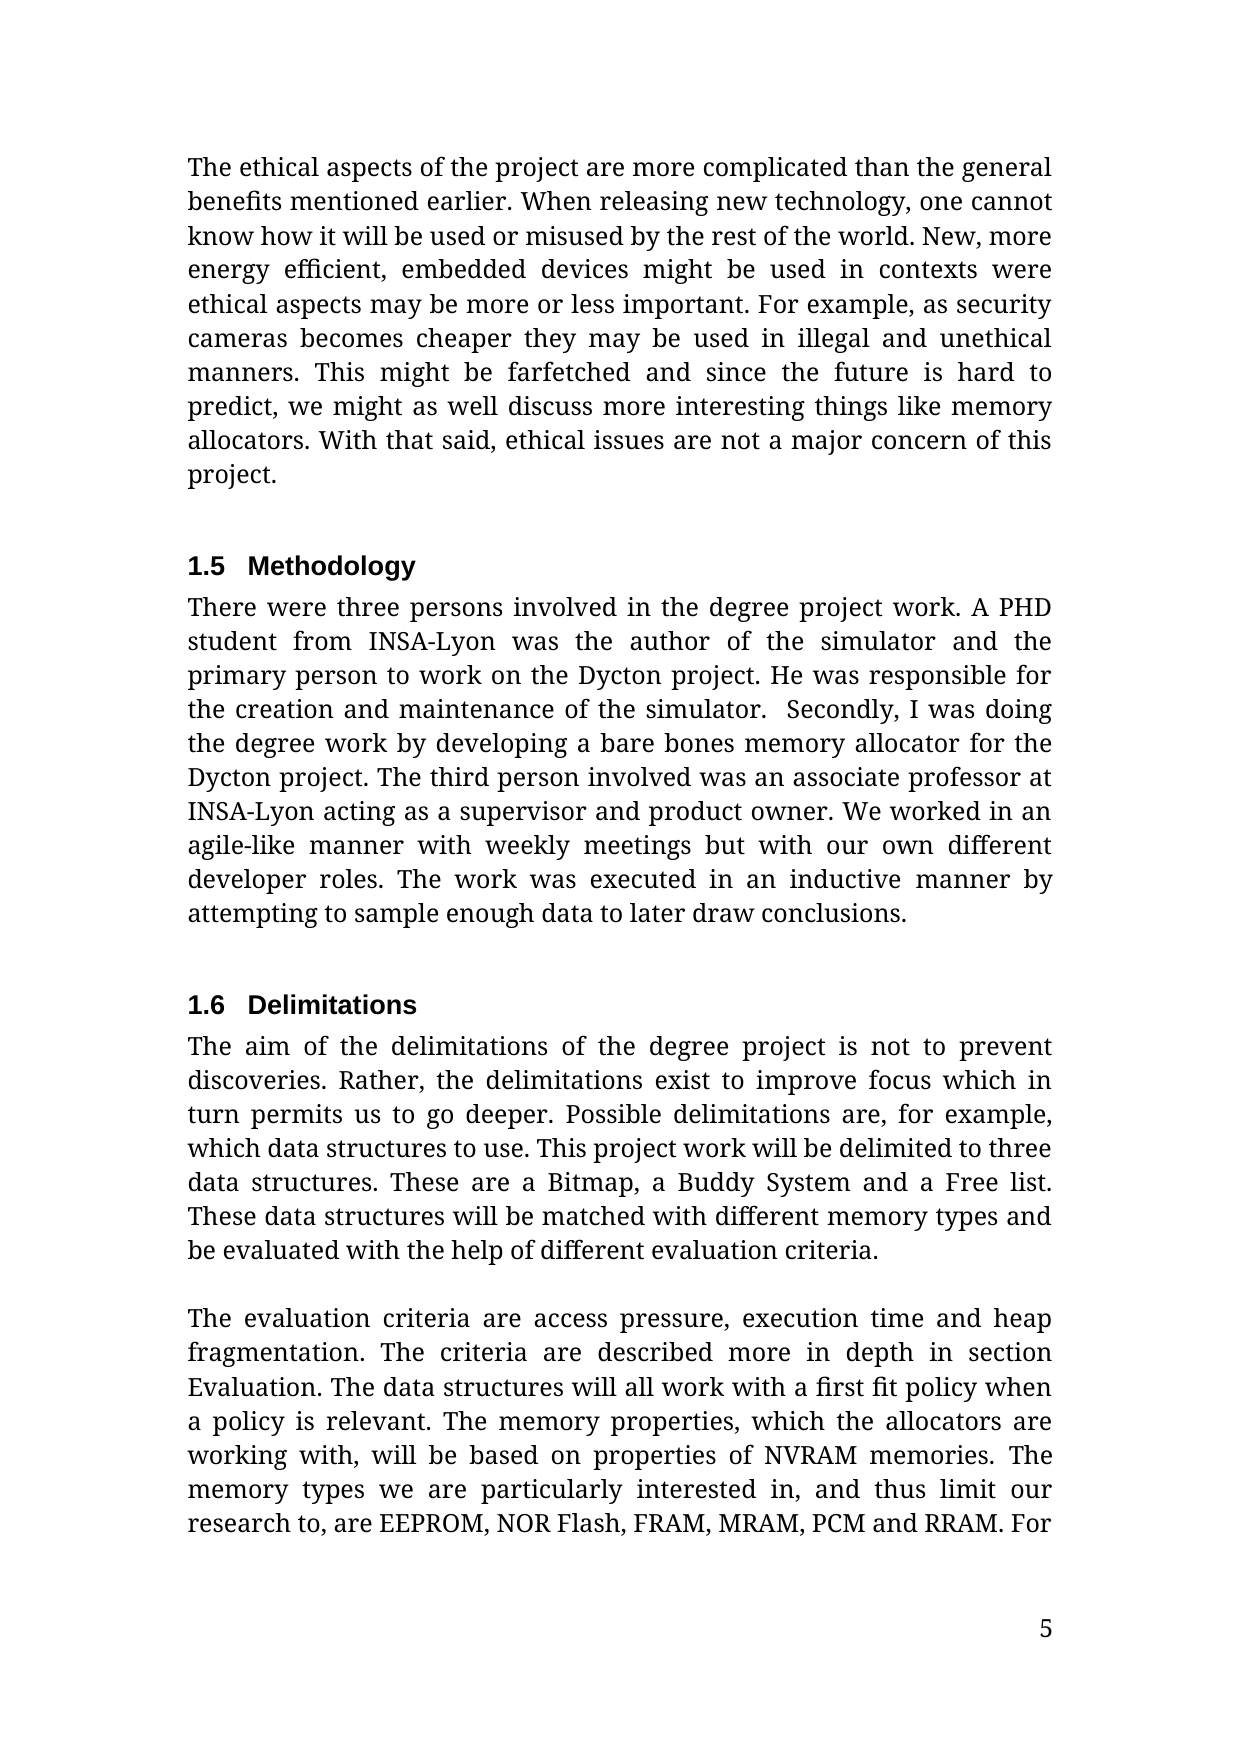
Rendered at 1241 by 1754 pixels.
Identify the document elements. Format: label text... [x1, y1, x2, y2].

subtitle Methodology [187, 550, 1053, 581]
subtitle Delimitations [187, 989, 1053, 1020]
text There were three persons involved in the degree project work. A PHD student from INSA-Lyon was the author of the simulator and the primary person to work on the Dycton project. He was responsible for the creation and maintenance of the simulator. Secondly, I was doing the degree work by developing a bare bones memory allocator for the Dycton project. The third person involved was an associate professor at INSA-Lyon acting as a supervisor and product owner. We worked in an agile-like manner with weekly meetings but with our own different developer roles. The work was executed in an inductive manner by attempting to sample enough data to later draw conclusions. [187, 589, 1053, 930]
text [187, 1301, 1053, 1539]
text The ethical aspects of the project are more complicated than the general benefits mentioned earlier. When releasing new technology, one cannot know how it will be used or misused by the rest of the world. New, more energy efficient, embedded devices might be used in contexts were ethical aspects may be more or less important. For example, as security cameras becomes cheaper they may be used in illegal and unethical manners. This might be farfetched and since the future is hard to predict, we might as well discuss more interesting things like memory allocators. With that said, ethical issues are not a major concern of this project. [187, 150, 1053, 491]
text The aim of the delimitations of the degree project is not to prevent discoveries. Rather, the delimitations exist to improve focus which in turn permits us to go deeper. Possible delimitations are, for example, which data structures to use. This project work will be delimited to three data structures. These are a Bitmap, a Buddy System and a Free list. These data structures will be matched with different memory types and be evaluated with the help of different evaluation criteria. [187, 1028, 1053, 1267]
